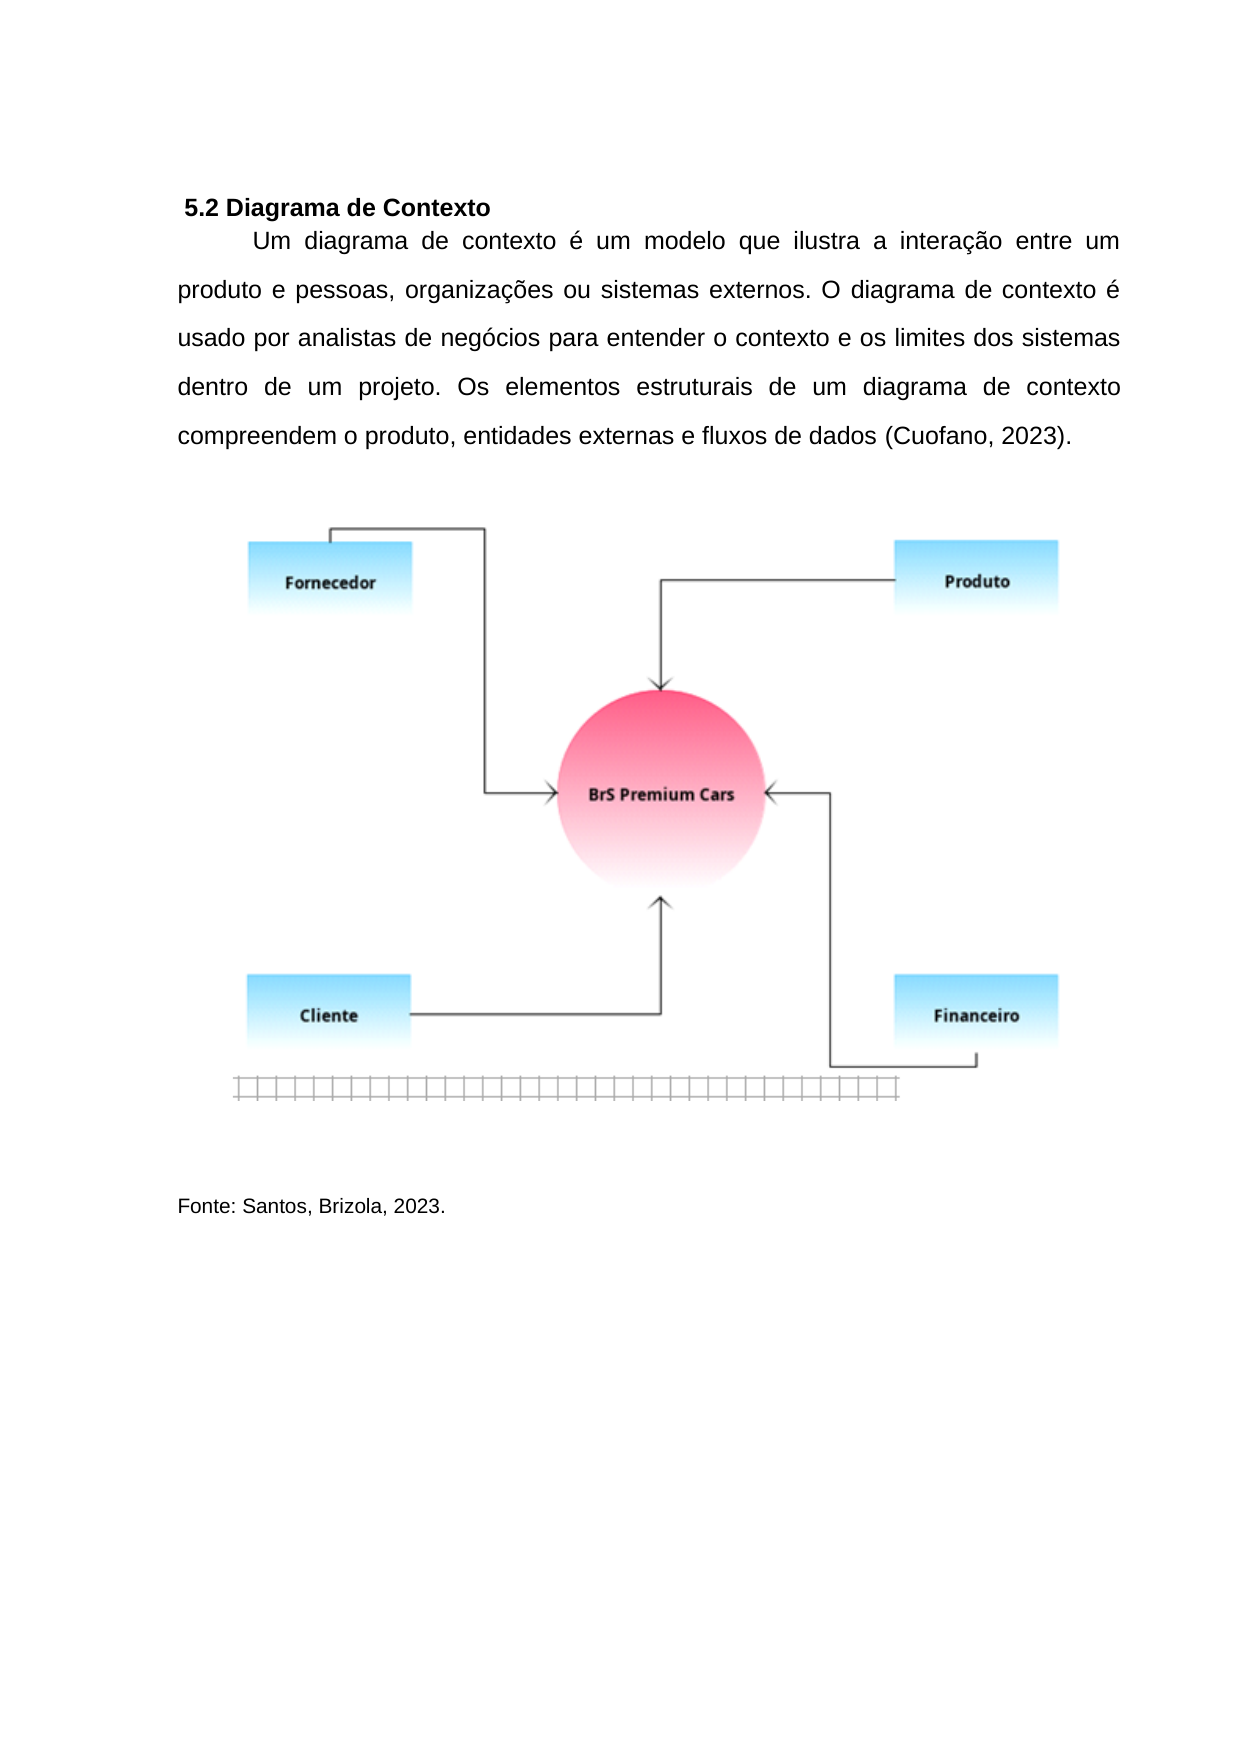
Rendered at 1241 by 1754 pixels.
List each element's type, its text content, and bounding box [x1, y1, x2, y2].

text Fonte: Santos, Brizola, 2023. [177, 1190, 1122, 1222]
picture [232, 512, 1069, 1101]
text Um diagrama de contexto é um modelo que ilustra a interação entre um produto e pessoas, organizações ou sistemas externos. O diagrama de contexto é usado por analistas de negócios para entender o contexto e os limites dos sistemas dentro de um projeto. Os elementos estruturais de um diagrama de contexto compreendem o produto, entidades externas e fluxos de dados (Cuofano, 2023). [177, 224, 1122, 451]
subtitle 5.2 Diagrama de Contexto [177, 191, 1122, 224]
